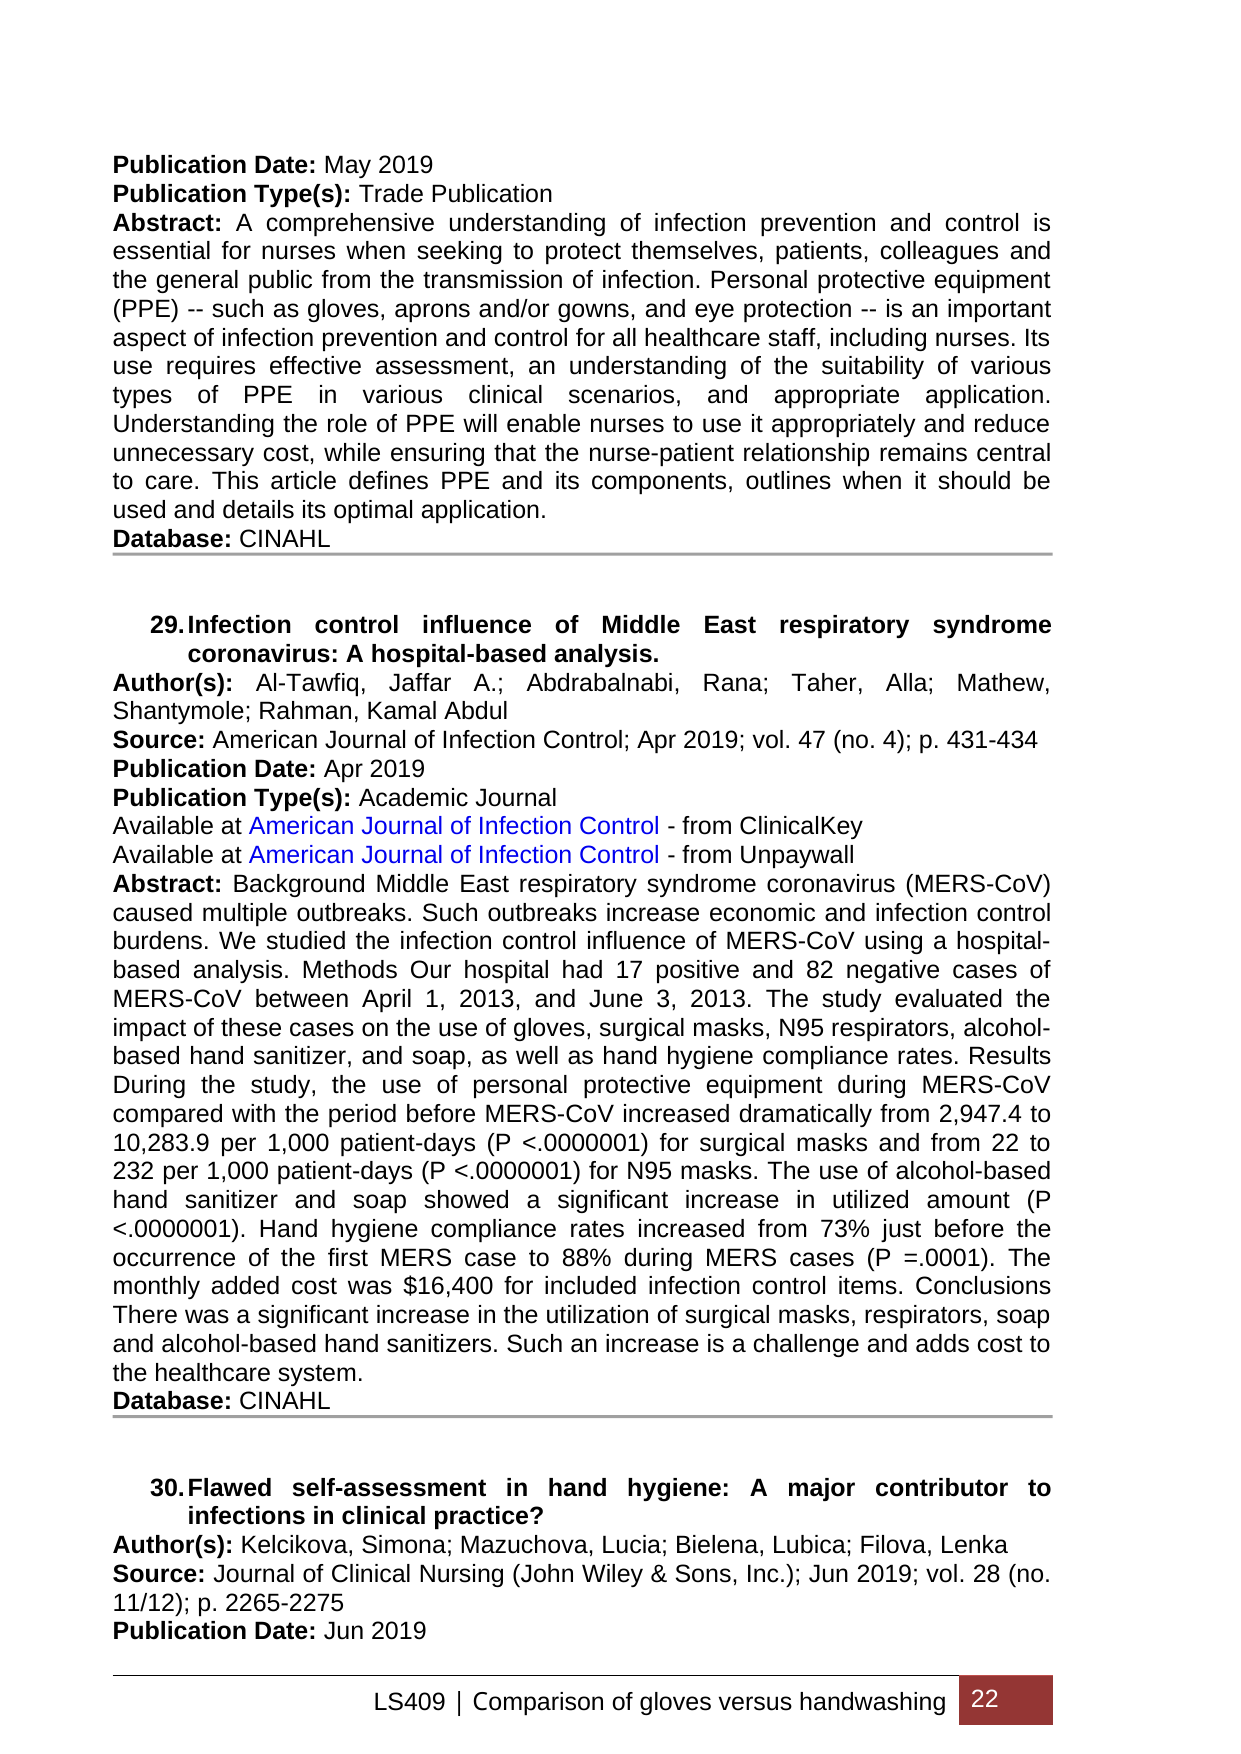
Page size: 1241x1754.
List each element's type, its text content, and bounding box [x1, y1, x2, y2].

text Available at American Journal of Infection Control - from ClinicalKey [112, 811, 1053, 840]
text Database: CINAHL [112, 524, 1053, 552]
text Author(s): Kelcikova, Simona; Mazuchova, Lucia; Bielena, Lubica; Filova, Lenka [112, 1530, 1053, 1559]
text Author(s): Al-Tawfiq, Jaffar A.; Abdrabalnabi, Rana; Taher, Alla; Mathew, Shantymole; Rahman, Kamal Abdul [112, 667, 1053, 725]
text Publication Type(s): Academic Journal [112, 782, 1053, 811]
text Publication Date: Jun 2019 [112, 1616, 1053, 1645]
text Publication Date: May 2019 [112, 150, 1053, 179]
text Publication Type(s): Trade Publication [112, 179, 1053, 207]
text Abstract: A comprehensive understanding of infection prevention and control is essential for nurses when seeking to protect themselves, patients, colleagues and the general public from the transmission of infection. Personal protective equipment (PPE) -- such as gloves, aprons and/or gowns, and eye protection -- is an important aspect of infection prevention and control for all healthcare staff, including nurses. Its use requires effective assessment, an understanding of the suitability of various types of PPE in various clinical scenarios, and appropriate application. Understanding the role of PPE will enable nurses to use it appropriately and reduce unnecessary cost, while ensuring that the nurse-patient relationship remains central to care. This article defines PPE and its components, outlines when it should be used and details its optimal application. [112, 207, 1053, 524]
text Source: American Journal of Infection Control; Apr 2019; vol. 47 (no. 4); p. 431-434 [112, 725, 1053, 754]
list Flawed self-assessment in hand hygiene: A major contributor to infections in clinical practice? [150, 1472, 1053, 1530]
text Abstract: Background Middle East respiratory syndrome coronavirus (MERS-CoV) caused multiple outbreaks. Such outbreaks increase economic and infection control burdens. We studied the infection control influence of MERS-CoV using a hospital-based analysis. Methods Our hospital had 17 positive and 82 negative cases of MERS-CoV between April 1, 2013, and June 3, 2013. The study evaluated the impact of these cases on the use of gloves, surgical masks, N95 respirators, alcohol-based hand sanitizer, and soap, as well as hand hygiene compliance rates. Results During the study, the use of personal protective equipment during MERS-CoV compared with the period before MERS-CoV increased dramatically from 2,947.4 to 10,283.9 per 1,000 patient-days (P <.0000001) for surgical masks and from 22 to 232 per 1,000 patient-days (P <.0000001) for N95 masks. The use of alcohol-based hand sanitizer and soap showed a significant increase in utilized amount (P <.0000001). Hand hygiene compliance rates increased from 73% just before the occurrence of the first MERS case to 88% during MERS cases (P =.0001). The monthly added cost was $16,400 for included infection control items. Conclusions There was a significant increase in the utilization of surgical masks, respirators, soap and alcohol-based hand sanitizers. Such an increase is a challenge and adds cost to the healthcare system. [112, 869, 1053, 1386]
text Publication Date: Apr 2019 [112, 754, 1053, 782]
list Infection control influence of Middle East respiratory syndrome coronavirus: A hospital-based analysis. [150, 610, 1053, 667]
text Database: CINAHL [112, 1386, 1053, 1415]
text Available at American Journal of Infection Control - from Unpaywall [112, 840, 1053, 869]
text Source: Journal of Clinical Nursing (John Wiley & Sons, Inc.); Jun 2019; vol. 28 (no. 11/12); p. 2265-2275 [112, 1559, 1053, 1616]
